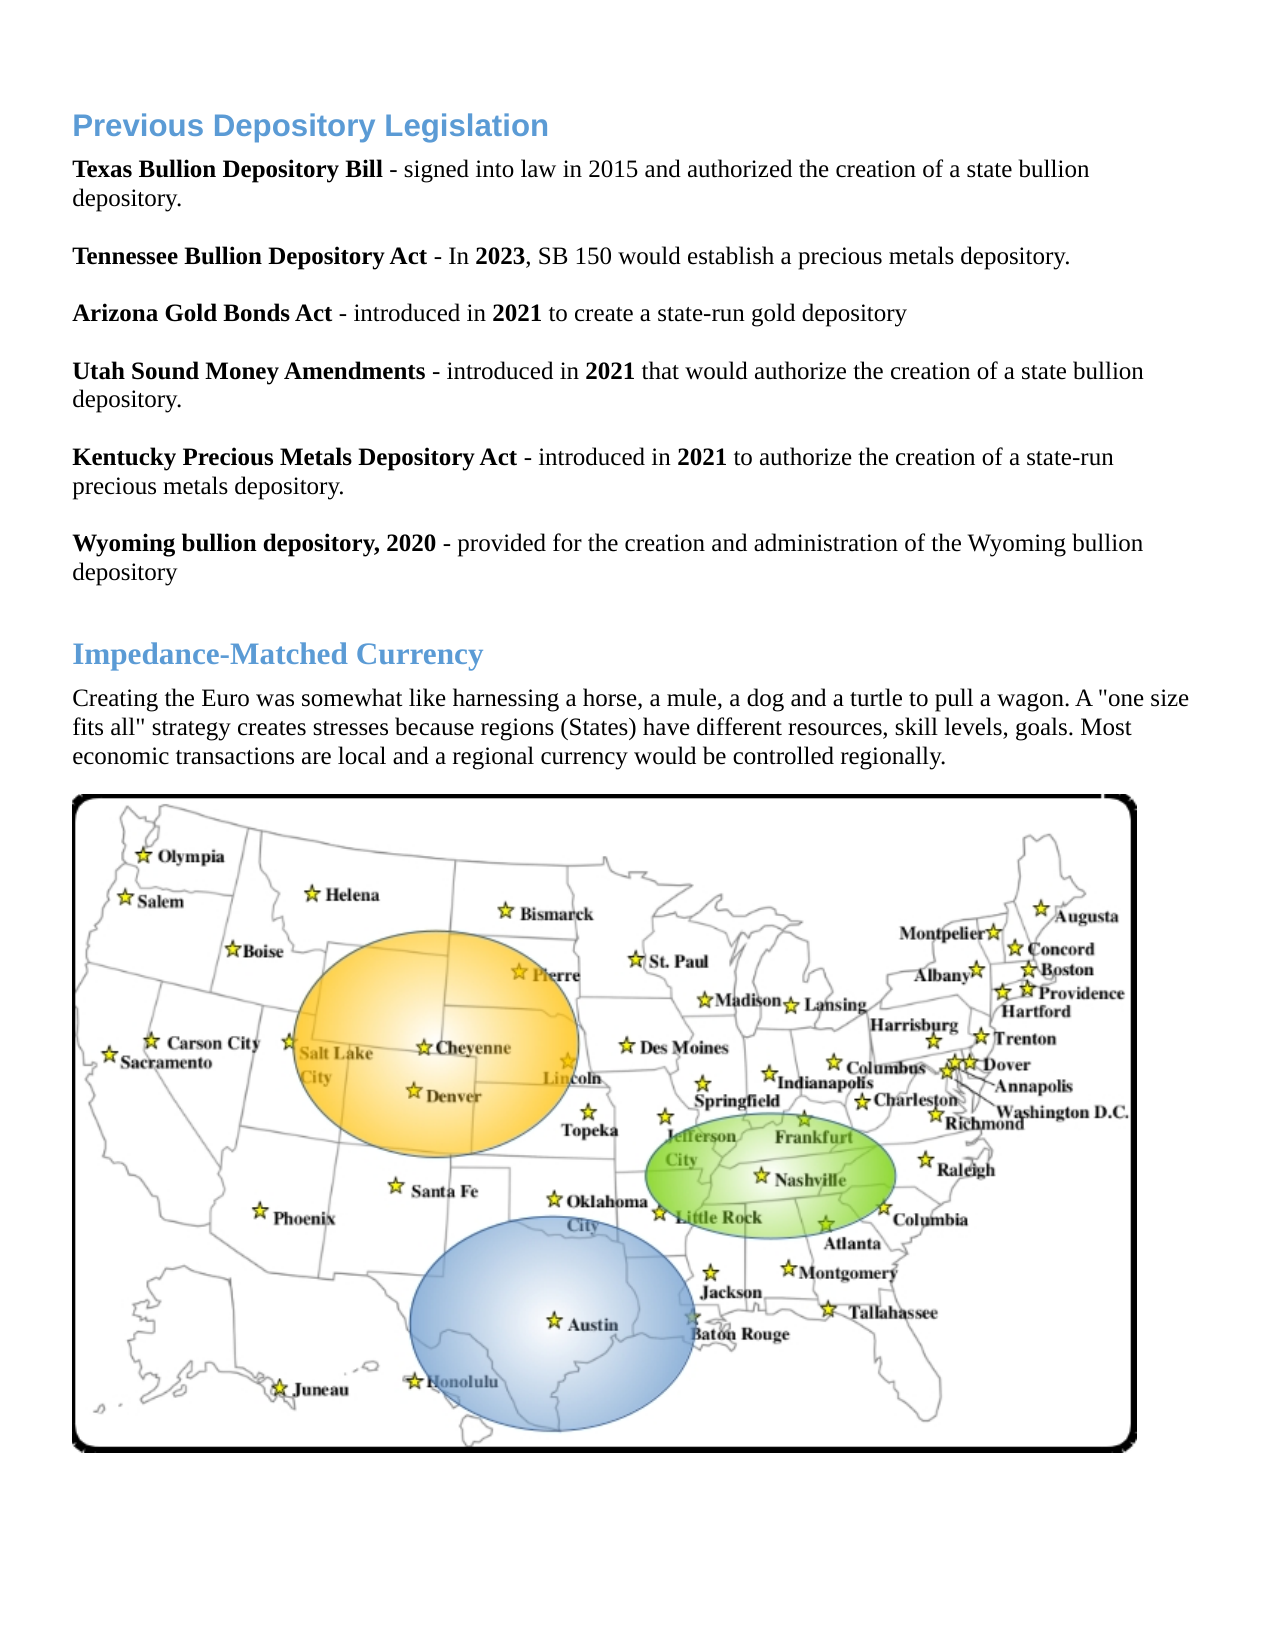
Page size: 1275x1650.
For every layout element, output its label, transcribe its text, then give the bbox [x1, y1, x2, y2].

subtitle Previous Depository Legislation [72, 107, 1203, 142]
text Texas Bullion Depository Bill - signed into law in 2015 and authorized the creation of a state bullion depository. [72, 154, 1203, 212]
text Utah Sound Money Amendments - introduced in 2021 that would authorize the creation of a state bullion depository. [72, 356, 1203, 413]
picture [72, 794, 1137, 1453]
subtitle Impedance-Matched Currency [72, 636, 1203, 671]
text Wyoming bullion depository, 2020 - provided for the creation and administration of the Wyoming bullion depository [72, 528, 1203, 586]
text Creating the Euro was somewhat like harnessing a horse, a mule, a dog and a turtle to pull a wagon. A "one size fits all" strategy creates stresses because regions (States) have different resources, skill levels, goals. Most economic transactions are local and a regional currency would be controlled regionally. [72, 683, 1203, 770]
text Tennessee Bullion Depository Act - In 2023, SB 150 would establish a precious metals depository. [72, 241, 1203, 269]
text Arizona Gold Bonds Act - introduced in 2021 to create a state-run gold depository [72, 298, 1203, 327]
text Kentucky Precious Metals Depository Act - introduced in 2021 to authorize the creation of a state-run precious metals depository. [72, 442, 1203, 499]
